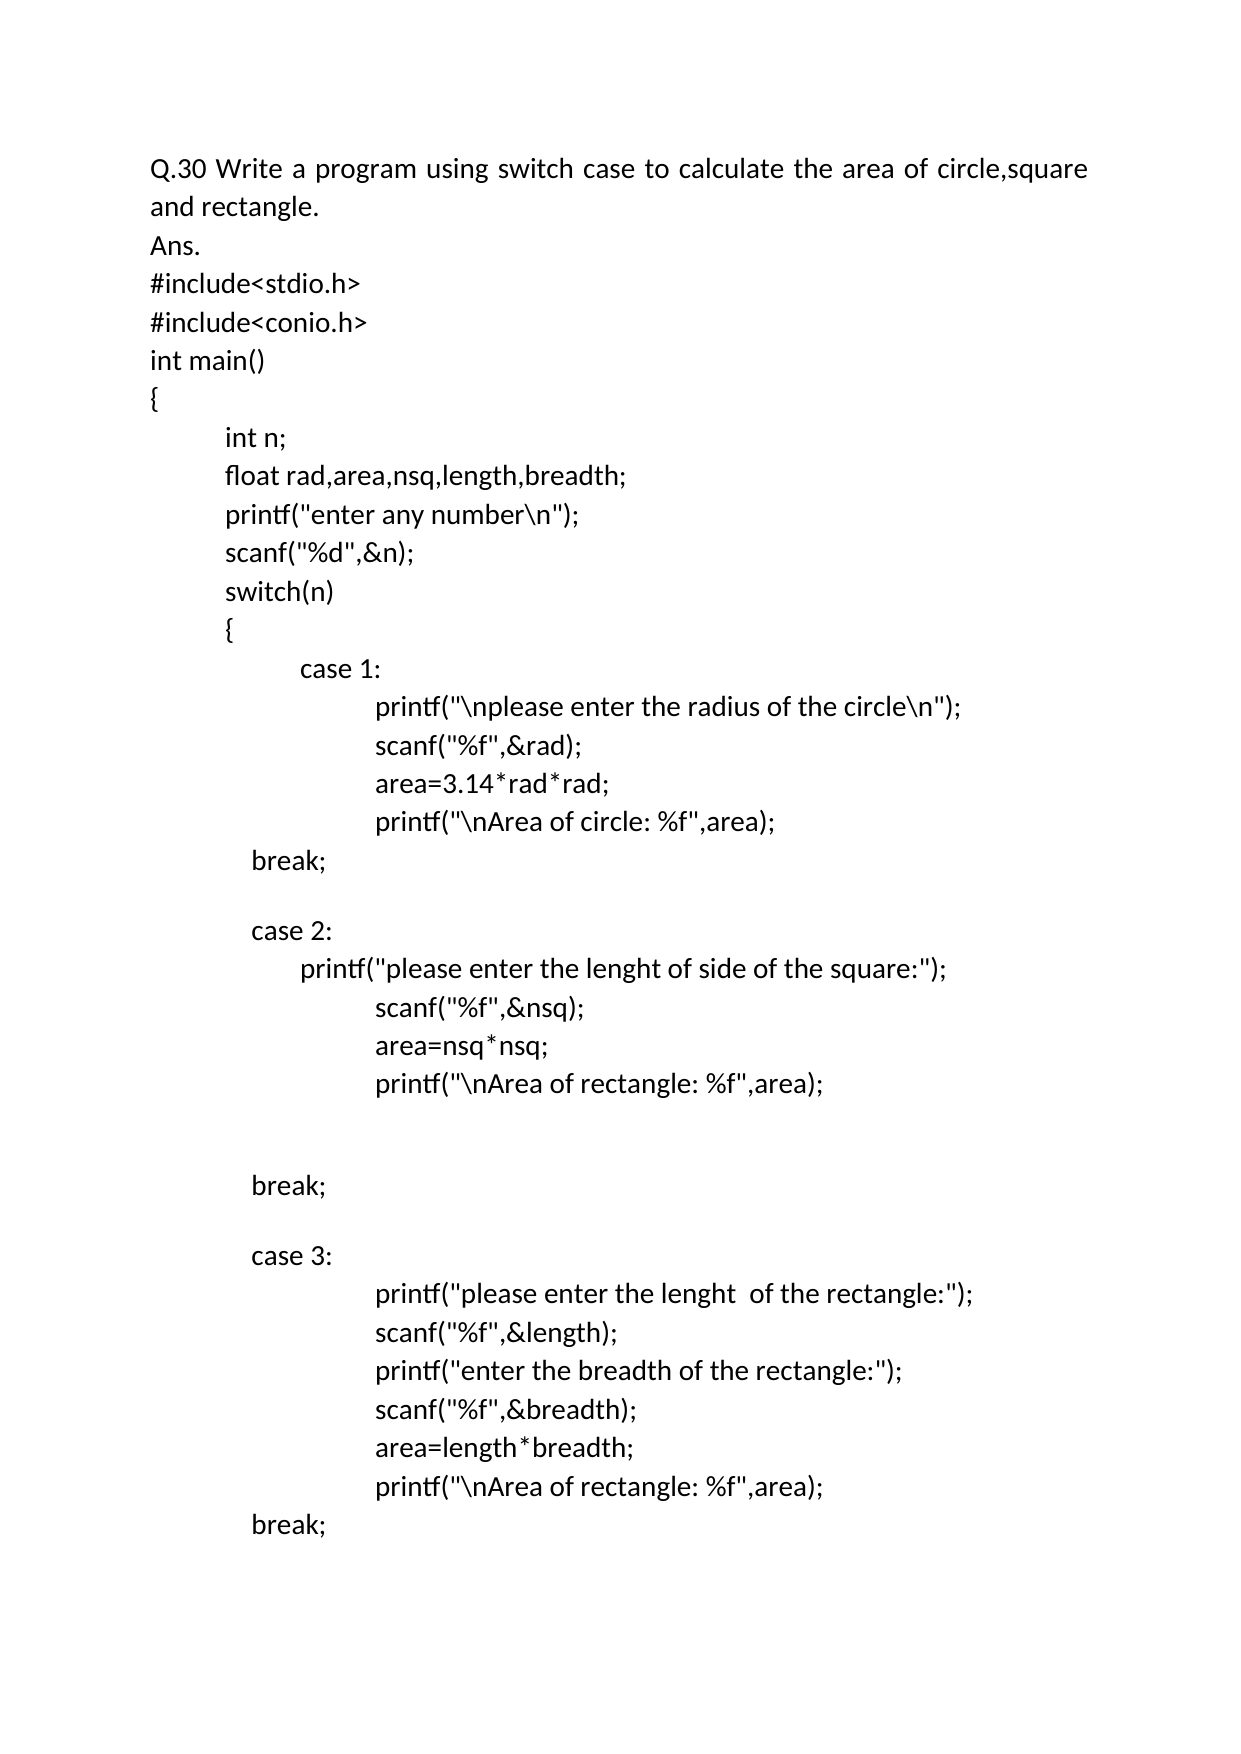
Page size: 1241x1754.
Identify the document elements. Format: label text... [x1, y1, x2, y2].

text { [150, 611, 1090, 647]
text #include<conio.h> [150, 304, 1090, 339]
text float rad,area,nsq,length,breadth; [150, 457, 1090, 493]
text int main() [150, 342, 1090, 378]
text printf("enter any number\n"); [150, 496, 1090, 532]
text Ans. [150, 227, 1090, 262]
text scanf("%f",&nsq); [150, 989, 1090, 1024]
text scanf("%d",&n); [150, 534, 1090, 570]
text printf("please enter the lenght of side of the square:"); [150, 950, 1090, 986]
text scanf("%f",&length); [150, 1314, 1090, 1350]
text area=length*breadth; [150, 1429, 1090, 1465]
text case 3: [150, 1237, 1090, 1273]
text area=3.14*rad*rad; [150, 765, 1090, 801]
text printf("please enter the lenght of the rectangle:"); [150, 1276, 1090, 1311]
text switch(n) [150, 573, 1090, 608]
text printf("\nplease enter the radius of the circle\n"); [150, 688, 1090, 724]
text case 2: [150, 912, 1090, 947]
text printf("\nArea of rectangle: %f",area); [150, 1468, 1090, 1503]
text Q.30 Write a program using switch case to calculate the area of circle,square and rectangle. [150, 150, 1090, 224]
text case 1: [150, 650, 1090, 685]
text area=nsq*nsq; [150, 1027, 1090, 1063]
text scanf("%f",&rad); [150, 727, 1090, 762]
text printf("\nArea of circle: %f",area); [150, 803, 1090, 839]
text printf("\nArea of rectangle: %f",area); [150, 1066, 1090, 1101]
text scanf("%f",&breadth); [150, 1391, 1090, 1427]
text { [150, 381, 1090, 416]
text printf("enter the breadth of the rectangle:"); [150, 1352, 1090, 1388]
text #include<stdio.h> [150, 265, 1090, 301]
text break; [150, 1506, 1090, 1542]
text break; [150, 1167, 1090, 1203]
text break; [150, 842, 1090, 877]
text int n; [150, 419, 1090, 455]
